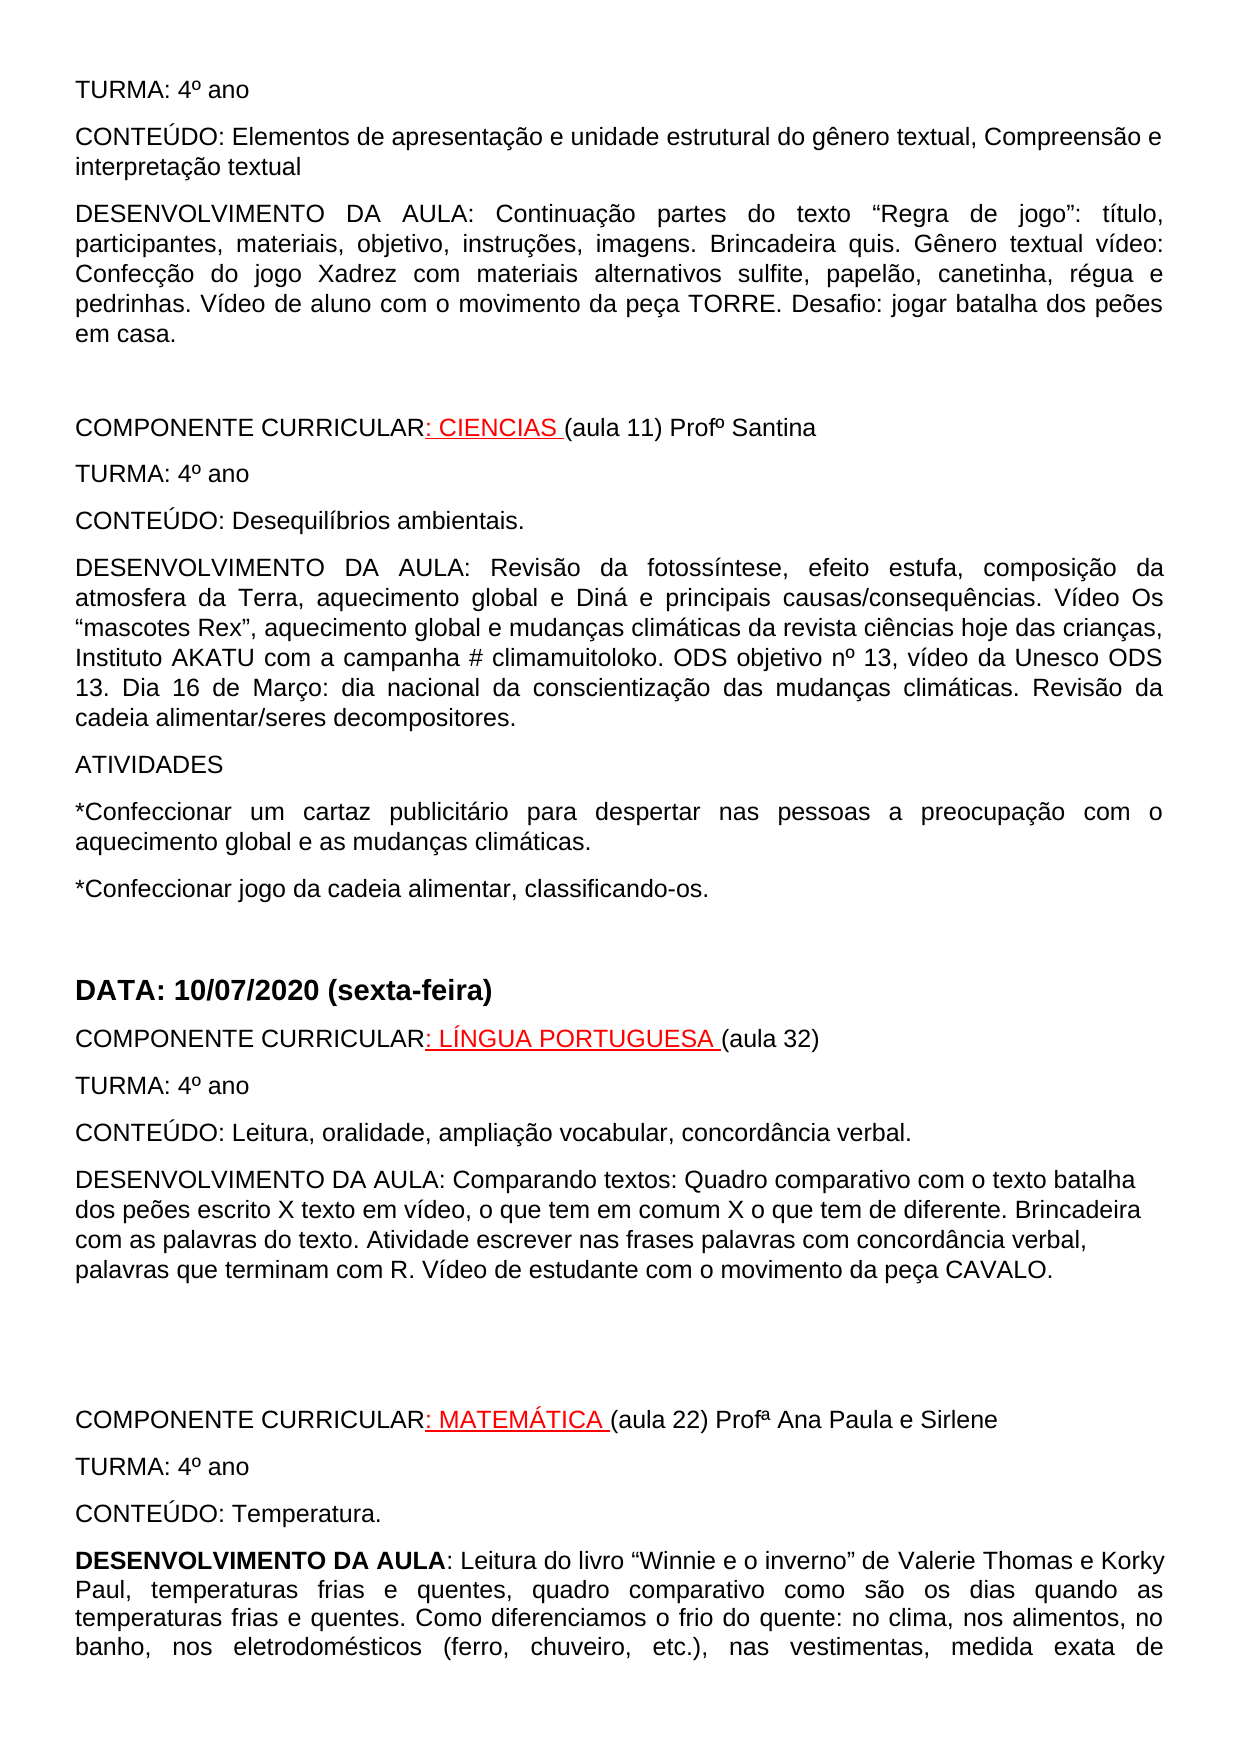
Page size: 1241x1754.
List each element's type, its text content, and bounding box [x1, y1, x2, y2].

text TURMA: 4º ano [75, 1071, 1165, 1100]
text DESENVOLVIMENTO DA AULA: Revisão da fotossíntese, efeito estufa, composição da atmosfera da Terra, aquecimento global e Diná e principais causas/consequências. Vídeo Os “mascotes Rex”, aquecimento global e mudanças climáticas da revista ciências hoje das crianças, Instituto AKATU com a campanha # climamuitoloko. ODS objetivo nº 13, vídeo da Unesco ODS 13. Dia 16 de Março: dia nacional da conscientização das mudanças climáticas. Revisão da cadeia alimentar/seres decompositores. [75, 553, 1165, 732]
text COMPONENTE CURRICULAR: LÍNGUA PORTUGUESA (aula 32) [75, 1024, 1165, 1053]
text *Confeccionar jogo da cadeia alimentar, classificando-os. [75, 874, 1165, 903]
text DESENVOLVIMENTO DA AULA: Continuação partes do texto “Regra de jogo”: título, participantes, materiais, objetivo, instruções, imagens. Brincadeira quis. Gênero textual vídeo: Confecção do jogo Xadrez com materiais alternativos sulfite, papelão, canetinha, régua e pedrinhas. Vídeo de aluno com o movimento da peça TORRE. Desafio: jogar batalha dos peões em casa. [75, 199, 1165, 348]
text TURMA: 4º ano [75, 459, 1165, 488]
text COMPONENTE CURRICULAR: CIENCIAS (aula 11) Profº Santina [75, 413, 1165, 441]
text TURMA: 4º ano [75, 1452, 1165, 1481]
text TURMA: 4º ano [75, 75, 1165, 104]
text CONTEÚDO: Elementos de apresentação e unidade estrutural do gênero textual, Compreensão e interpretação textual [75, 122, 1165, 181]
text *Confeccionar um cartaz publicitário para despertar nas pessoas a preocupação com o aquecimento global e as mudanças climáticas. [75, 797, 1165, 856]
text ATIVIDADES [75, 750, 1165, 779]
text CONTEÚDO: Temperatura. [75, 1499, 1165, 1528]
text DATA: 10/07/2020 (sexta-feira) [75, 972, 1165, 1006]
text DESENVOLVIMENTO DA AULA: Comparando textos: Quadro comparativo com o texto batalha dos peões escrito X texto em vídeo, o que tem em comum X o que tem de diferente. Brincadeira com as palavras do texto. Atividade escrever nas frases palavras com concordância verbal, palavras que terminam com R. Vídeo de estudante com o movimento da peça CAVALO. [75, 1165, 1165, 1284]
text COMPONENTE CURRICULAR: MATEMÁTICA (aula 22) Profª Ana Paula e Sirlene [75, 1406, 1165, 1434]
text CONTEÚDO: Desequilíbrios ambientais. [75, 506, 1165, 535]
text CONTEÚDO: Leitura, oralidade, ampliação vocabular, concordância verbal. [75, 1118, 1165, 1147]
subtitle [75, 1546, 1165, 1661]
